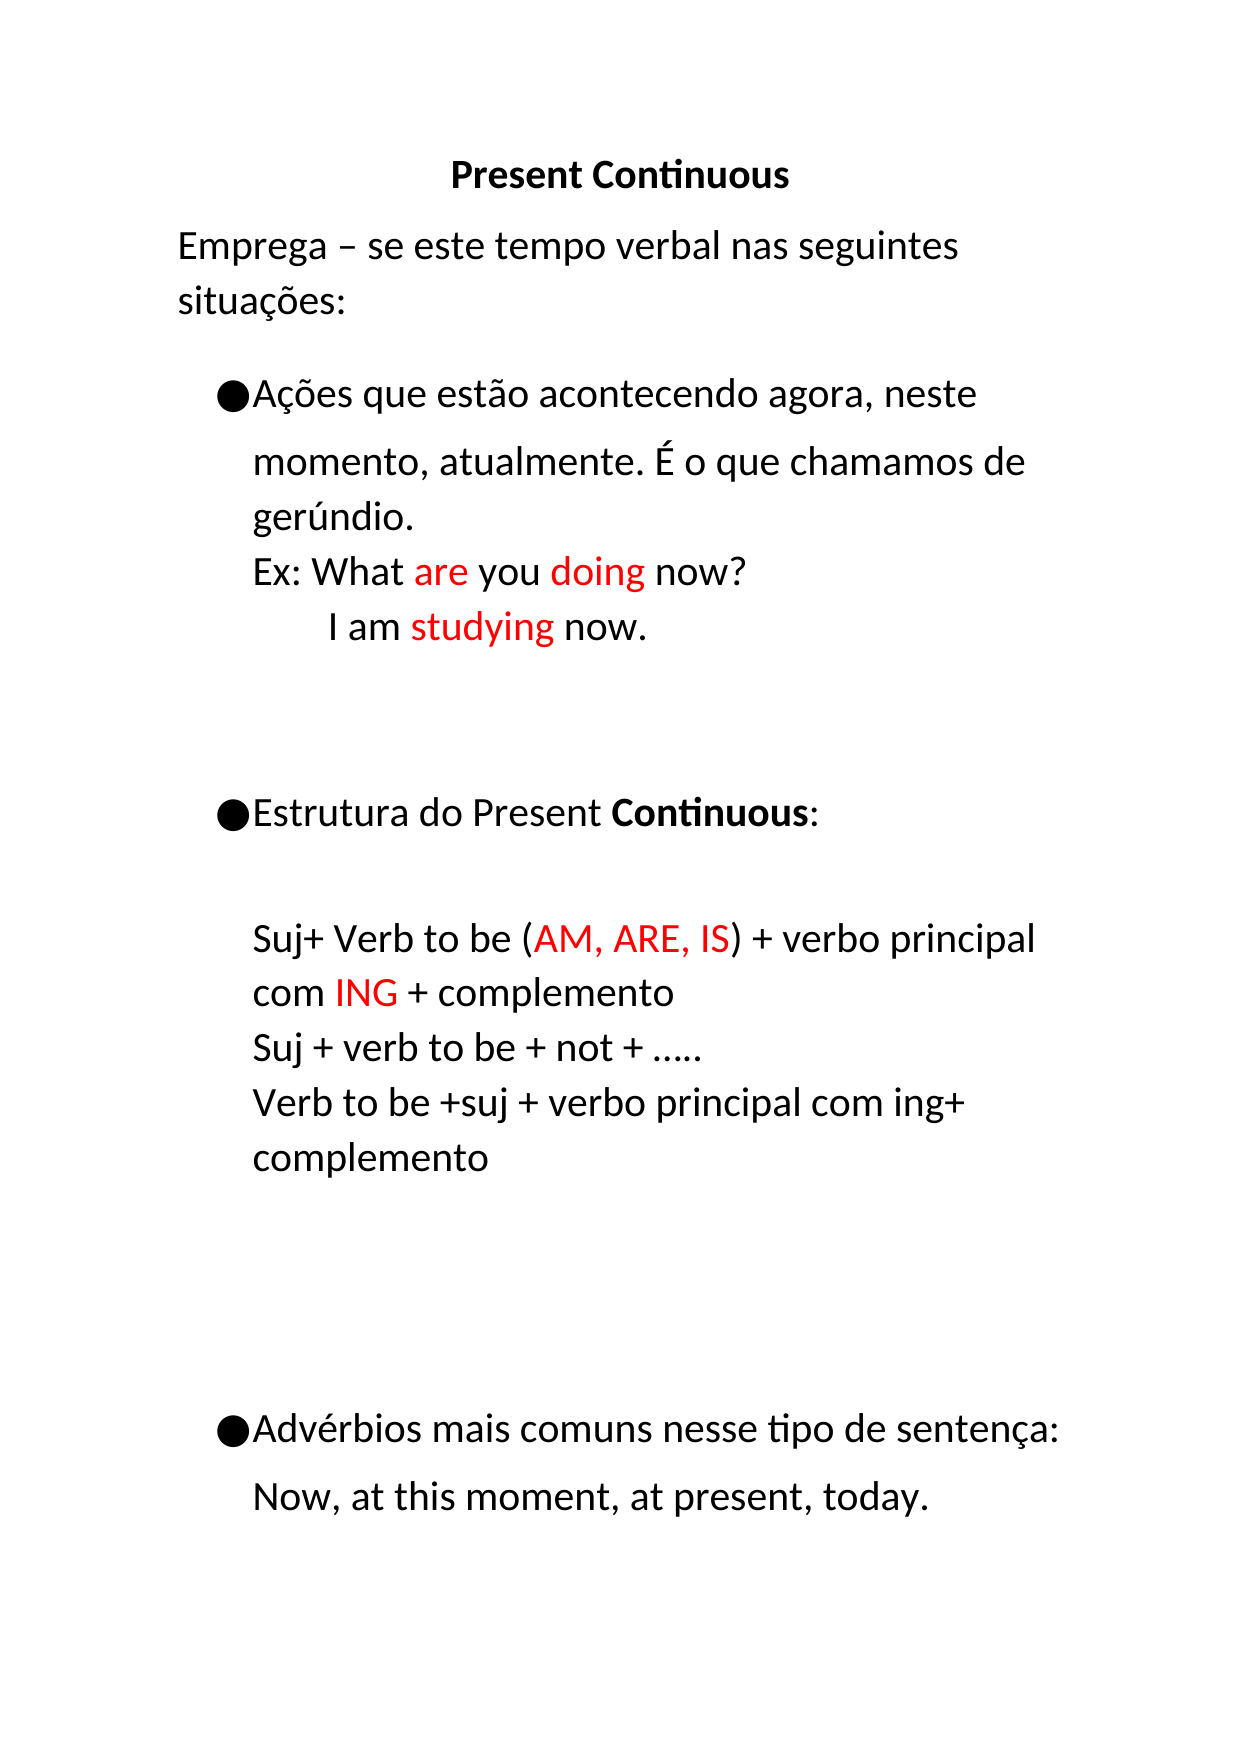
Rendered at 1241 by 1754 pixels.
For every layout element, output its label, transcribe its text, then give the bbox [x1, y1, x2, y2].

list Ações que estão acontecendo agora, neste momento, atualmente. É o que chamamos de gerúndio. [215, 346, 1063, 541]
text Present Continuous [177, 148, 1063, 198]
text Ex: What are you doing now? [252, 545, 1063, 596]
list Advérbios mais comuns nesse tipo de sentença: Now, at this moment, at present, today. [215, 1381, 1063, 1521]
text Verb to be +suj + verbo principal com ing+ complemento [252, 1076, 1063, 1182]
text Suj + verb to be + not + ….. [252, 1021, 1063, 1072]
text I am studying now. [252, 600, 1063, 651]
text Emprega – se este tempo verbal nas seguintes situações: [177, 219, 1063, 325]
list Estrutura do Present Continuous: [215, 764, 1063, 850]
text Suj+ Verb to be (AM, ARE, IS) + verbo principal com ING + complemento [252, 912, 1063, 1017]
